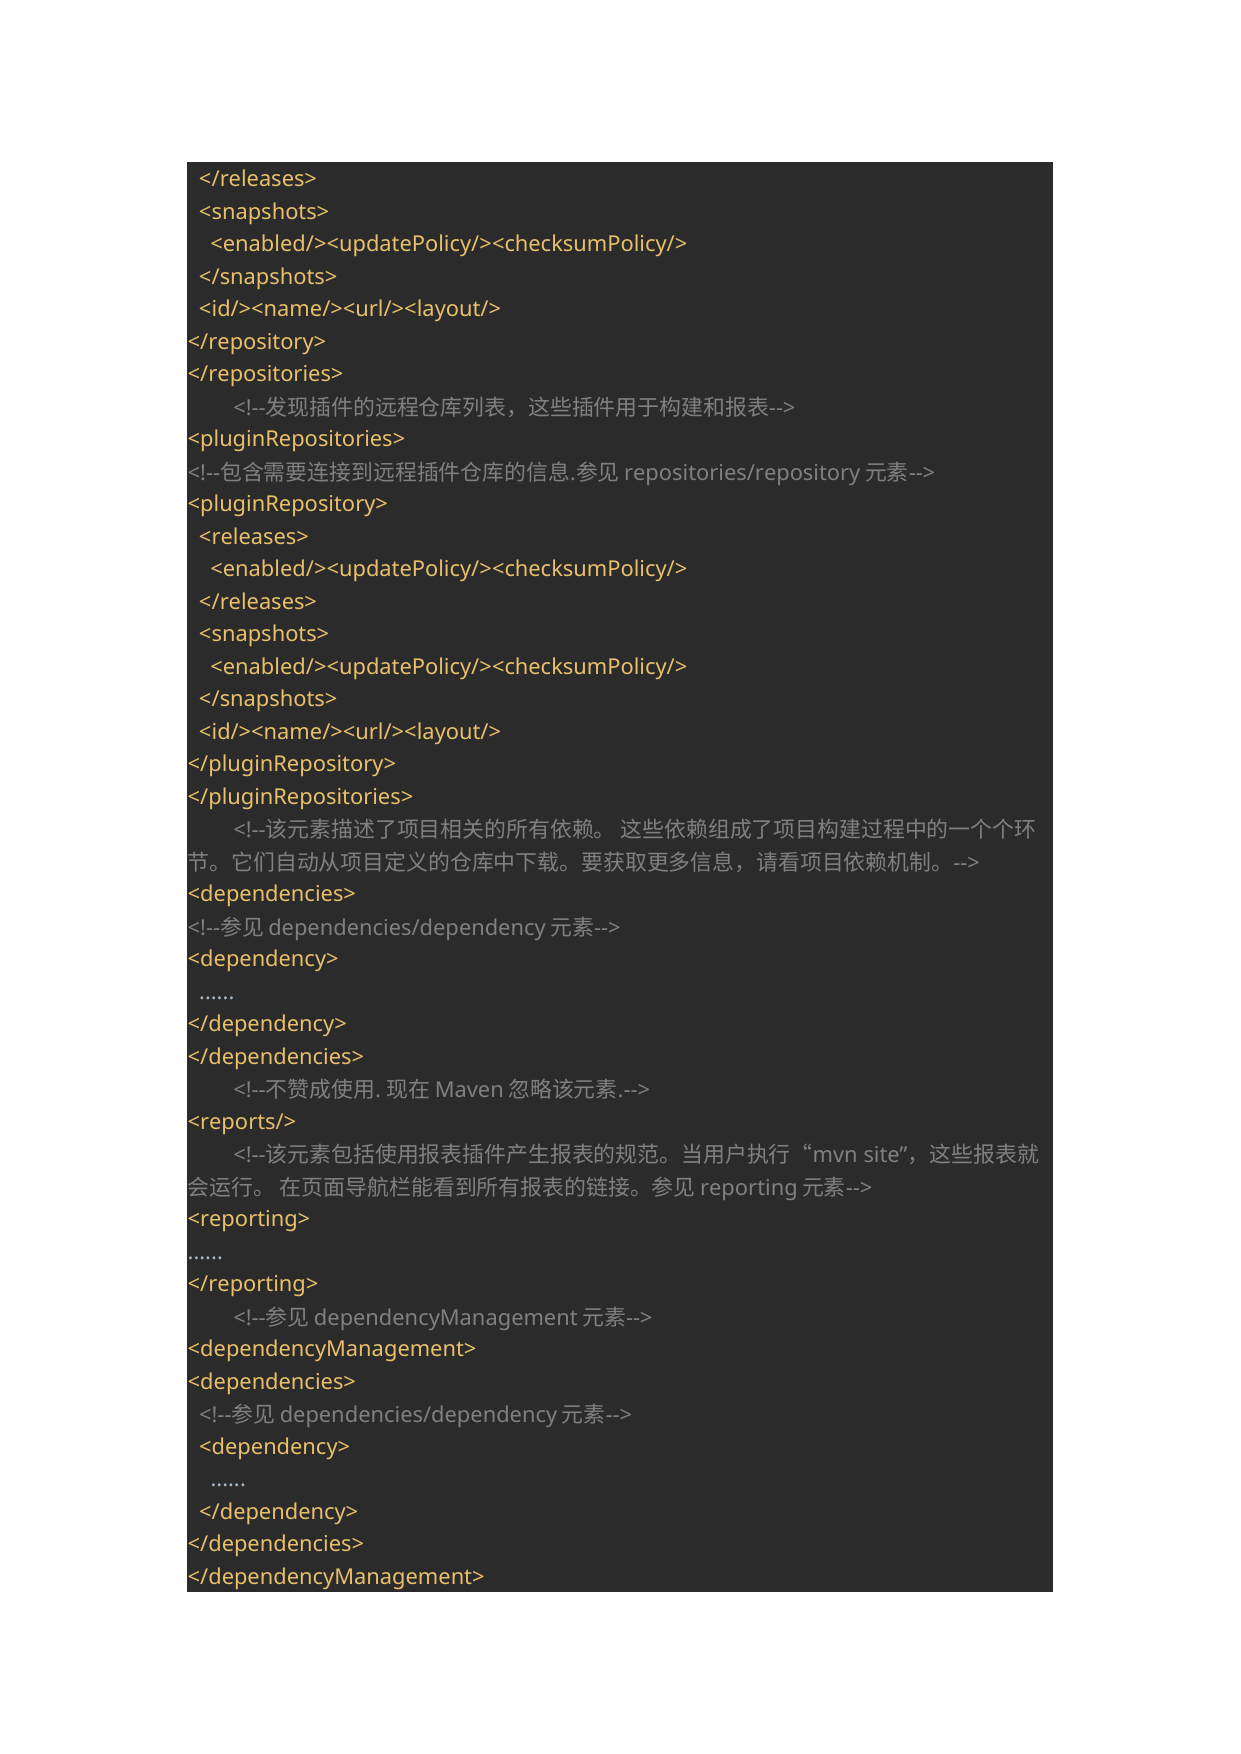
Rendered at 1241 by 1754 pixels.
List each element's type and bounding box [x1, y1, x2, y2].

text [187, 162, 1053, 1592]
